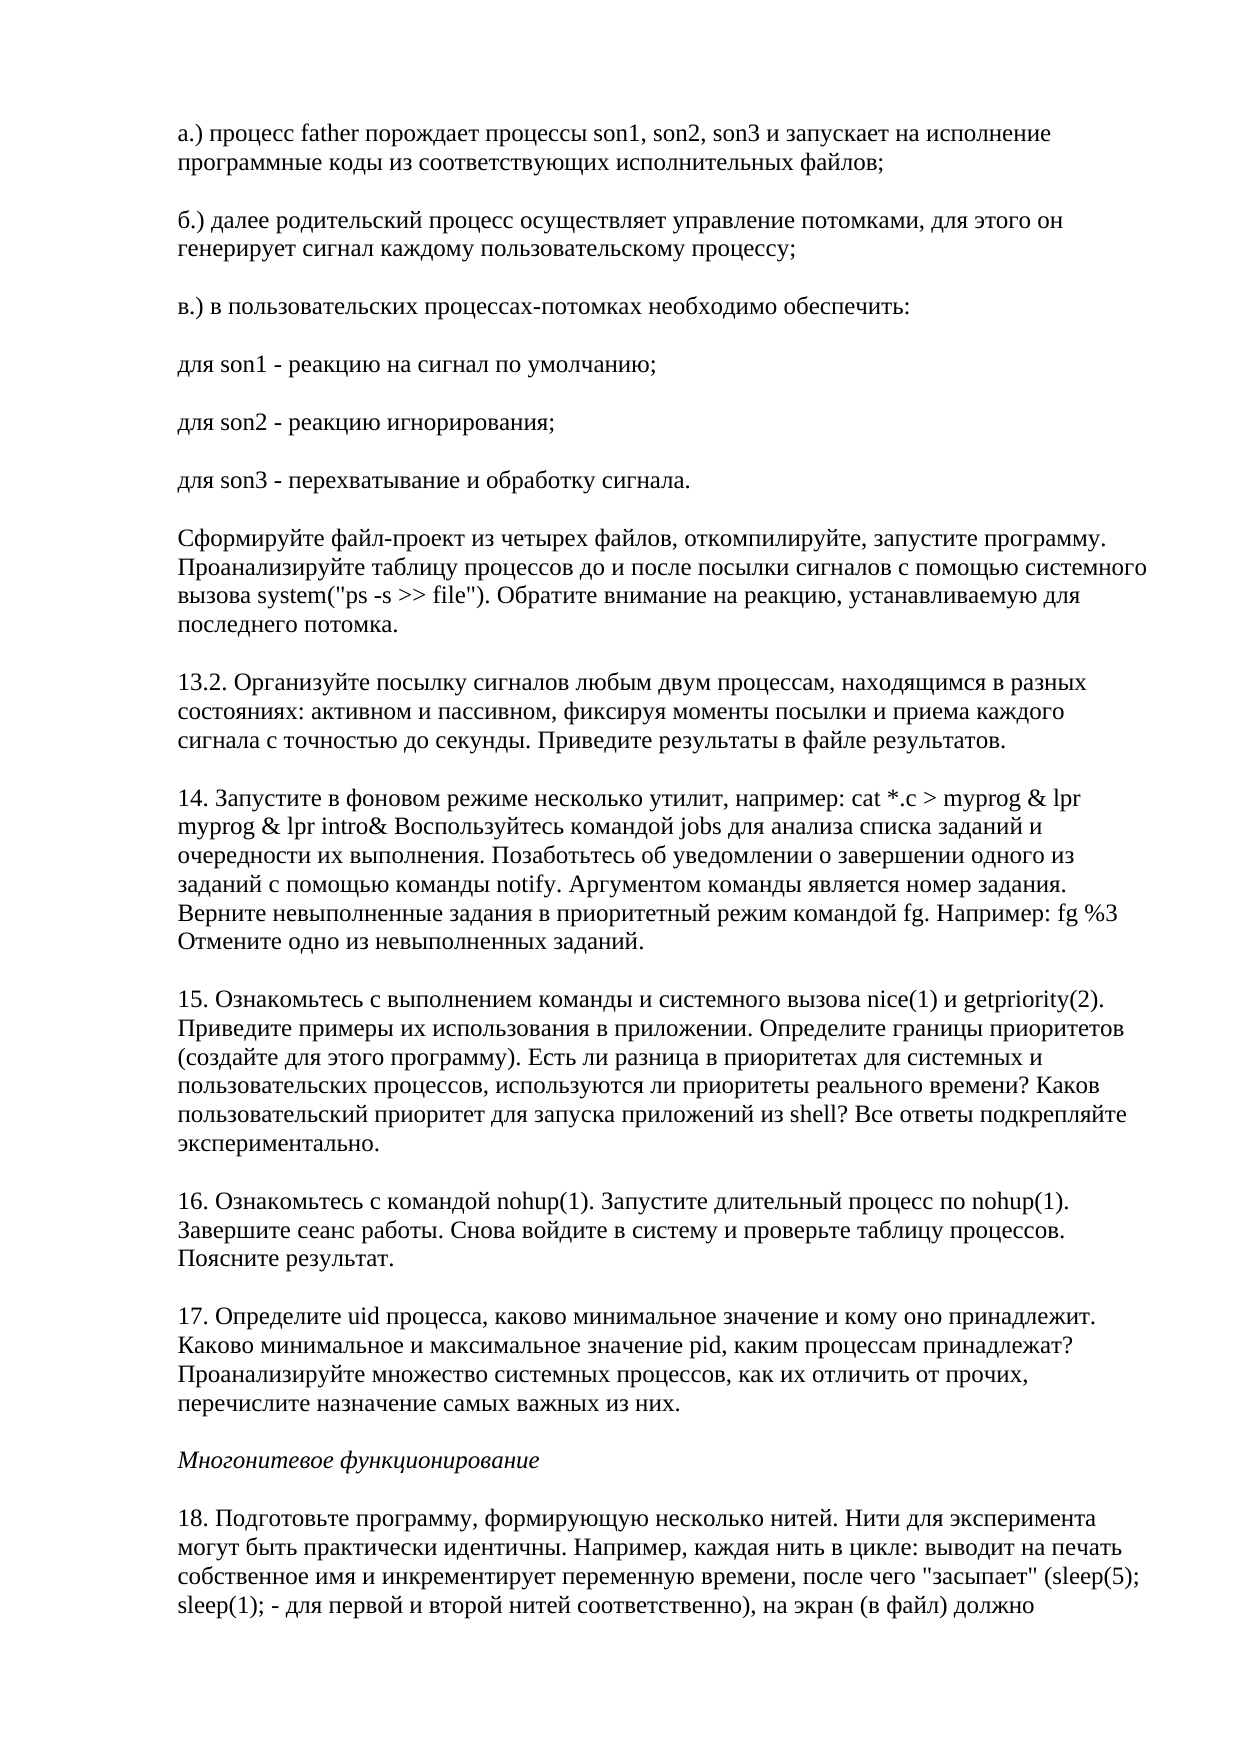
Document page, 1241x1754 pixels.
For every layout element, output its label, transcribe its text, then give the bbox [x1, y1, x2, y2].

text 15. Ознакомьтесь с выполнением команды и системного вызова nice(1) и getpriority(2). Приведите примеры их использования в приложении. Определите границы приоритетов (создайте для этого программу). Есть ли разница в приоритетах для системных и пользовательских процессов, используются ли приоритеты реального времени? Каков пользовательский приоритет для запуска приложений из shell? Все ответы подкрепляйте экспериментально. [177, 984, 1152, 1157]
text для son2 - реакцию игнорирования; [177, 407, 1152, 436]
text для son3 - перехватывание и обработку сигнала. [177, 465, 1152, 494]
text 17. Определите uid процесса, каково минимальное значение и кому оно принадлежит. Каково минимальное и максимальное значение pid, каким процессам принадлежат? Проанализируйте множество системных процессов, как их отличить от прочих, перечислите назначение самых важных из них. [177, 1301, 1152, 1416]
text 18. Подготовьте программу, формирующую несколько нитей. Нити для эксперимента могут быть практически идентичны. Например, каждая нить в цикле: выводит на печать собственное имя и инкрементирует переменную времени, после чего "засыпает" (sleep(5); sleep(1); - для первой и второй нитей соответственно), на экран (в файл) должно [177, 1503, 1152, 1618]
text Сформируйте файл-проект из четырех файлов, откомпилируйте, запустите программу. Проанализируйте таблицу процессов до и после посылки сигналов с помощью системного вызова system("ps -s >> file"). Обратите внимание на реакцию, устанавливаемую для последнего потомка. [177, 523, 1152, 638]
text в.) в пользовательских процессах-потомках необходимо обеспечить: [177, 291, 1152, 320]
text б.) далее родительский процесс осуществляет управление потомками, для этого он генерирует сигнал каждому пользовательскому процессу; [177, 205, 1152, 262]
text для son1 - реакцию на сигнал по умолчанию; [177, 349, 1152, 378]
text Многонитевое функционирование [177, 1446, 1152, 1474]
text 14. Запустите в фоновом режиме несколько утилит, например: cat *.c > myprog & lpr myprog & lpr intro& Воспользуйтесь командой jobs для анализа списка заданий и очередности их выполнения. Позаботьтесь об уведомлении о завершении одного из заданий с помощью команды notify. Аргументом команды является номер задания. Верните невыполненные задания в приоритетный режим командой fg. Например: fg %3 Отмените одно из невыполненных заданий. [177, 783, 1152, 955]
text 16. Ознакомьтесь с командой nohup(1). Запустите длительный процесс по nohup(1). Завершите сеанс работы. Снова войдите в систему и проверьте таблицу процессов. Поясните результат. [177, 1186, 1152, 1272]
text 13.2. Организуйте посылку сигналов любым двум процессам, находящимся в разных состояниях: активном и пассивном, фиксируя моменты посылки и приема каждого сигнала с точностью до секунды. Приведите результаты в файле результатов. [177, 667, 1152, 753]
text а.) процесс father порождает процессы son1, son2, son3 и запускает на исполнение программные коды из соответствующих исполнительных файлов; [177, 118, 1152, 176]
